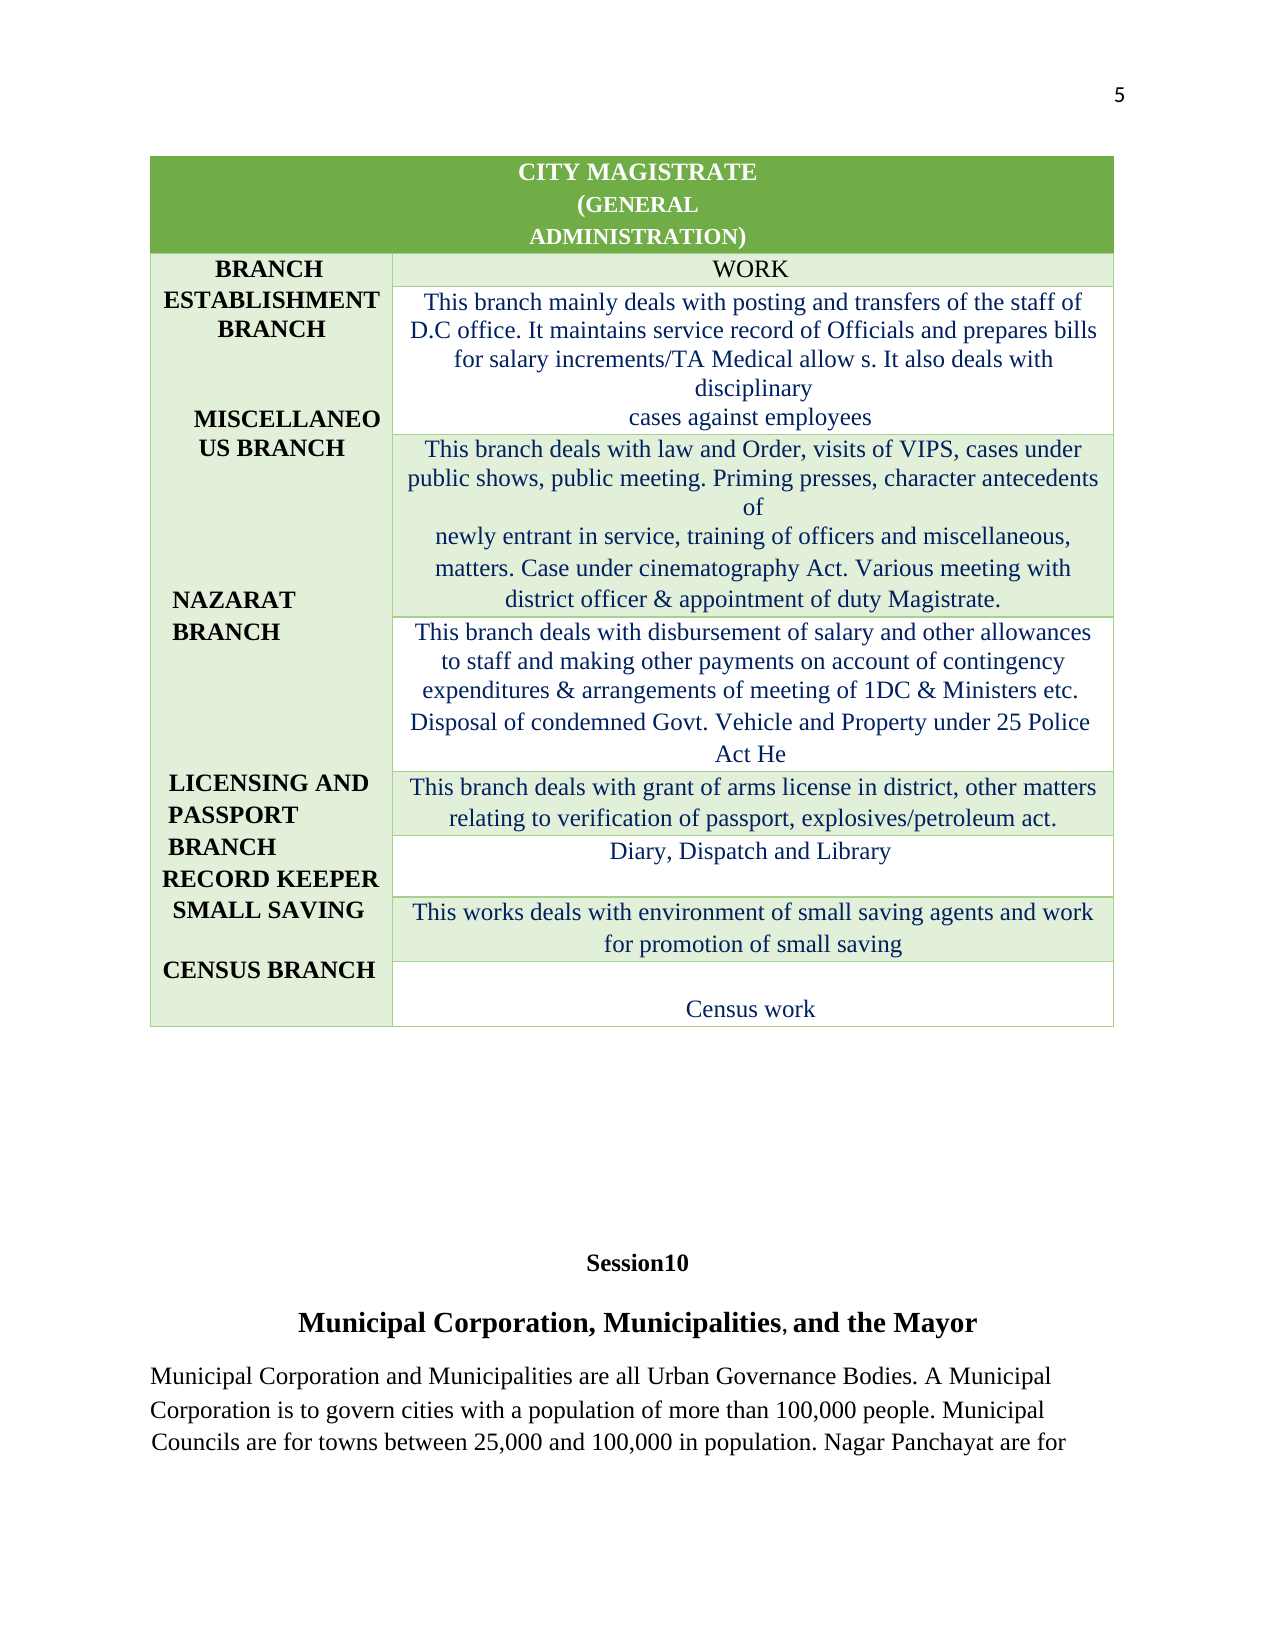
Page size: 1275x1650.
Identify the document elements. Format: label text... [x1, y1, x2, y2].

table_cell This works deals with environment of small saving agents and work for promotion of small saving [393, 898, 1113, 961]
text Session10 [178, 1248, 1097, 1276]
table_cell This branch deals with law and Order, visits of VIPS, cases under public shows, public meeting. Priming presses, character antecedents of newly entrant in service, training of officers and miscellaneous, matters. Case under cinematography Act. Various meeting with district officer & appointment of duty Magistrate. [393, 435, 1113, 616]
text Corporation is to govern cities with a population of more than 100,000 people. Municipal Councils are for towns between 25,000 and 100,000 in population. Nagar Panchayat are for [150, 1395, 1125, 1456]
table_cell Census work [393, 962, 1113, 1026]
table_cell BRANCH ESTABLISHMENT BRANCH MISCELLANEOUS BRANCH NAZARAT BRANCH LICENSING AND PASSPORT BRANCH RECORD KEEPER SMALL SAVING CENSUS BRANCH [151, 254, 392, 1026]
table_header [151, 157, 392, 253]
table_cell WORK [393, 254, 1113, 286]
subtitle Municipal Corporation, Municipalities, and the Mayor [150, 1305, 1125, 1339]
table_cell This branch deals with grant of arms license in district, other matters relating to verification of passport, explosives/petroleum act. [393, 772, 1113, 835]
text Municipal Corporation and Municipalities are all Urban Governance Bodies. A Municipal [150, 1361, 1125, 1389]
table_cell This branch mainly deals with posting and transfers of the staff of D.C office. It maintains service record of Officials and prepares bills for salary increments/TA Medical allow s. It also deals with disciplinary cases against employees [393, 287, 1113, 433]
table_cell Diary, Dispatch and Library [393, 836, 1113, 896]
table_header CITY MAGISTRATE (GENERAL ADMINISTRATION) [393, 157, 1113, 253]
table_cell This branch deals with disbursement of salary and other allowances to staff and making other payments on account of contingency expenditures & arrangements of meeting of 1DC & Ministers etc. Disposal of condemned Govt. Vehicle and Property under 25 Police Act He [393, 618, 1113, 771]
